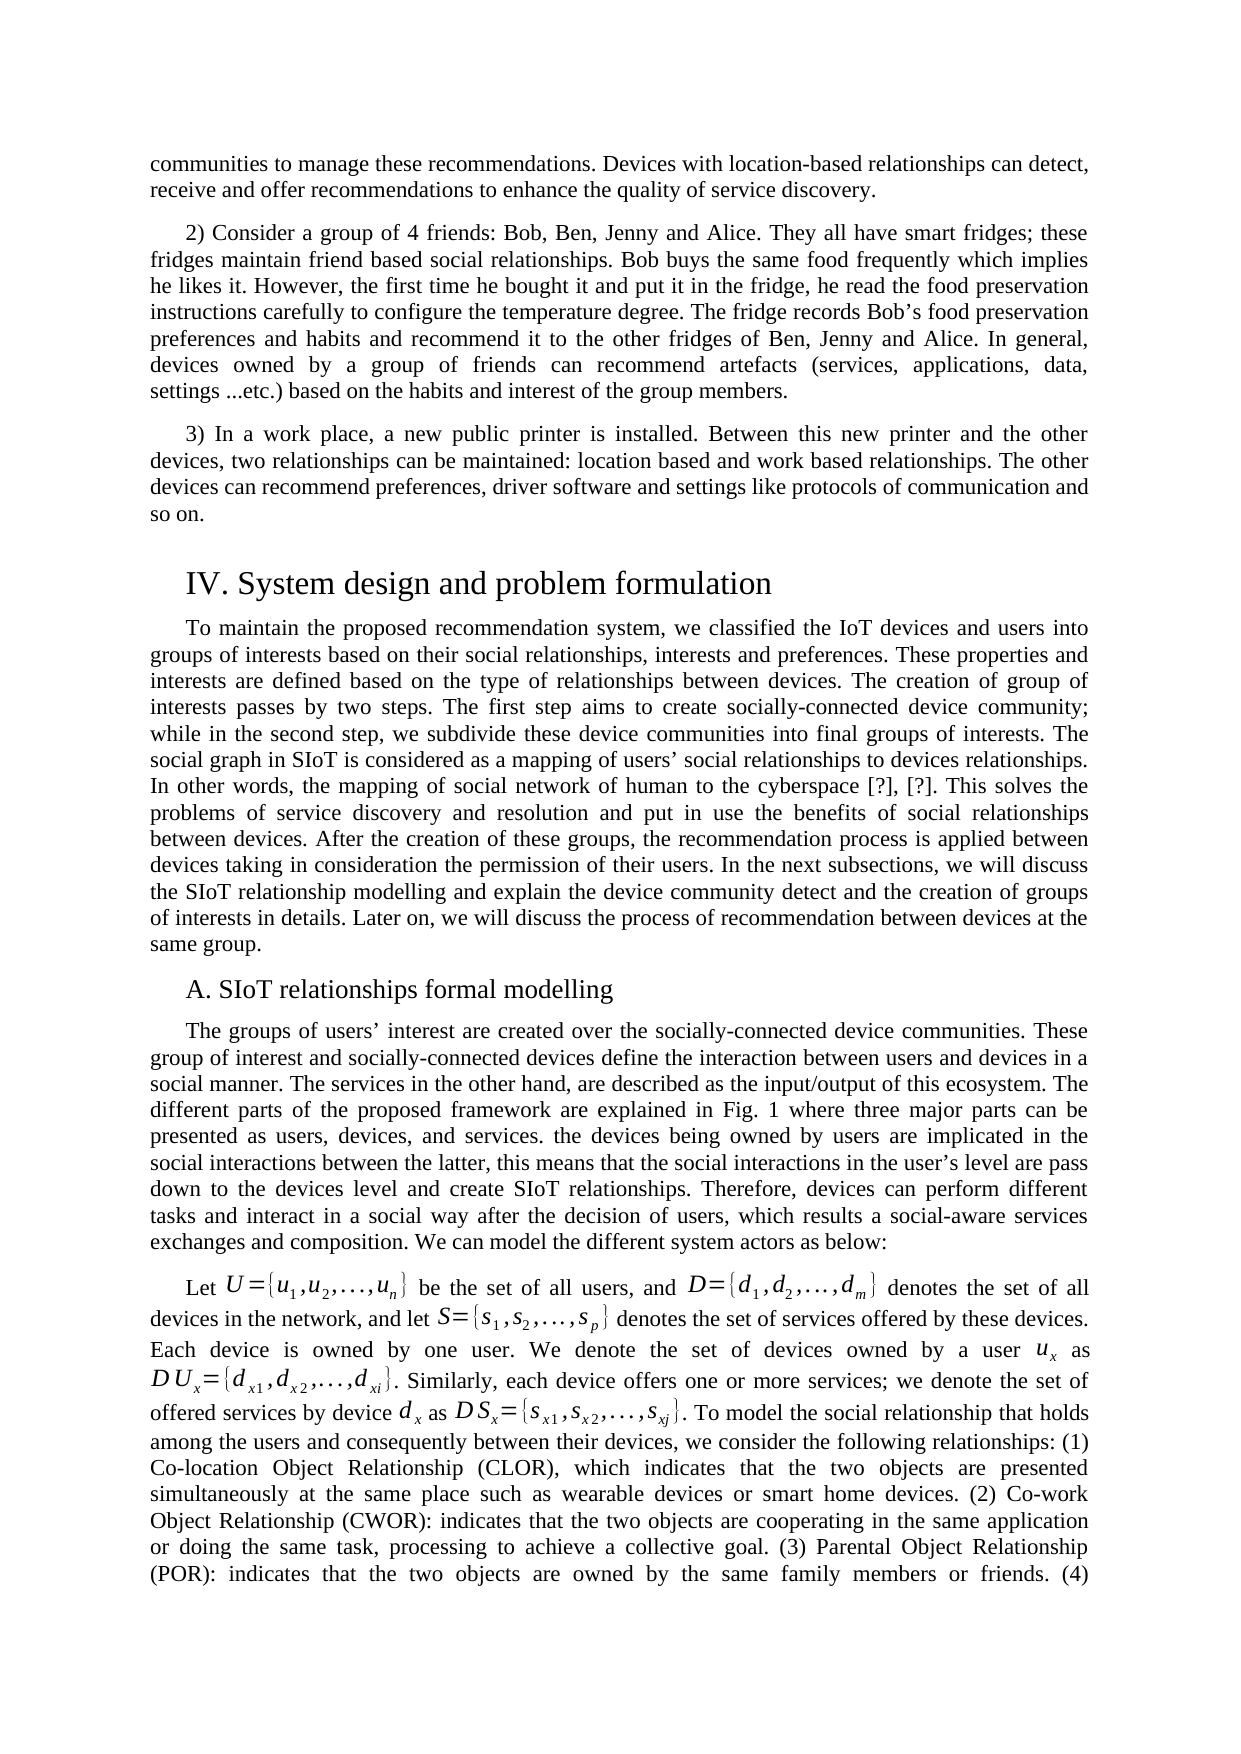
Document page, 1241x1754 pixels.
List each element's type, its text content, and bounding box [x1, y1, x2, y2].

subtitle IV. System design and problem formulation [150, 563, 1090, 602]
subtitle A. SIoT relationships formal modelling [150, 973, 1090, 1005]
text To maintain the proposed recommendation system, we classified the IoT devices and users into groups of interests based on their social relationships, interests and preferences. These properties and interests are defined based on the type of relationships between devices. The creation of group of interests passes by two steps. The first step aims to create socially-connected device community; while in the second step, we subdivide these device communities into final groups of interests. The social graph in SIoT is considered as a mapping of users’ social relationships to devices relationships. In other words, the mapping of social network of human to the cyberspace [?], [?]. This solves the problems of service discovery and resolution and put in use the benefits of social relationships between devices. After the creation of these groups, the recommendation process is applied between devices taking in consideration the permission of their users. In the next subsections, we will discuss the SIoT relationship modelling and explain the device community detect and the creation of groups of interests in details. Later on, we will discuss the process of recommendation between devices at the same group. [150, 614, 1090, 957]
text 3) In a work place, a new public printer is installed. Between this new printer and the other devices, two relationships can be maintained: location based and work based relationships. The other devices can recommend preferences, driver software and settings like protocols of communication and so on. [150, 421, 1090, 526]
text 2) Consider a group of 4 friends: Bob, Ben, Jenny and Alice. They all have smart fridges; these fridges maintain friend based social relationships. Bob buys the same food frequently which implies he likes it. However, the first time he bought it and put it in the fridge, he read the food preservation instructions carefully to configure the temperature degree. The fridge records Bob’s food preservation preferences and habits and recommend it to the other fridges of Ben, Jenny and Alice. In general, devices owned by a group of friends can recommend artefacts (services, applications, data, settings ...etc.) based on the habits and interest of the group members. [150, 219, 1090, 404]
text The groups of users’ interest are created over the socially-connected device communities. These group of interest and socially-connected devices define the interaction between users and devices in a social manner. The services in the other hand, are described as the input/output of this ecosystem. The different parts of the proposed framework are explained in Fig. 1 where three major parts can be presented as users, devices, and services. the devices being owned by users are implicated in the social interactions between the latter, this means that the social interactions in the user’s level are pass down to the devices level and create SIoT relationships. Therefore, devices can perform different tasks and interact in a social way after the decision of users, which results a social-aware services exchanges and composition. We can model the different system actors as below: [150, 1017, 1090, 1254]
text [150, 150, 1090, 203]
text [150, 1271, 1090, 1586]
